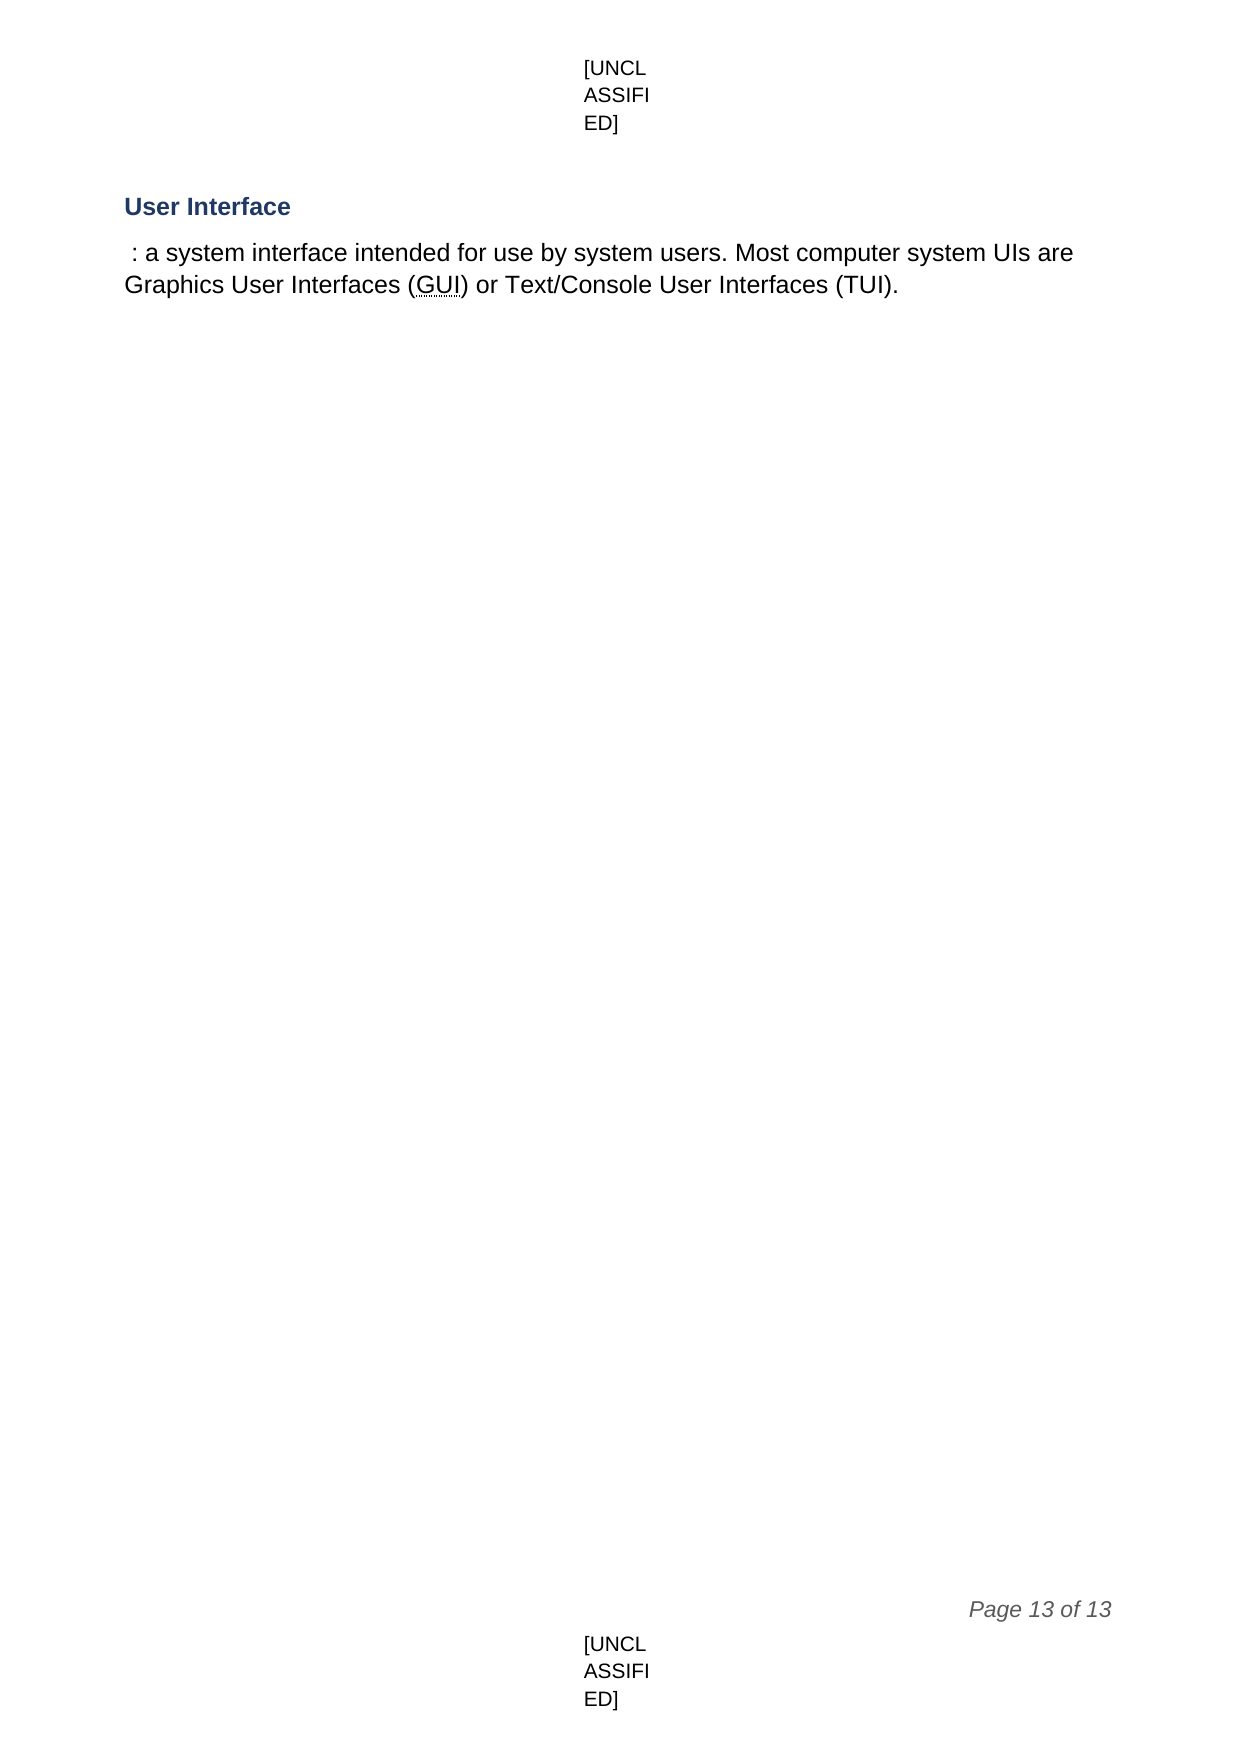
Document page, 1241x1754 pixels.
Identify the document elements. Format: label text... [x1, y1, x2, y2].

text : a system interface intended for use by system users. Most computer system UIs are Graphics User Interfaces (GUI) or Text/Console User Interfaces (TUI). [124, 237, 1116, 299]
text User Interface [124, 192, 1116, 221]
